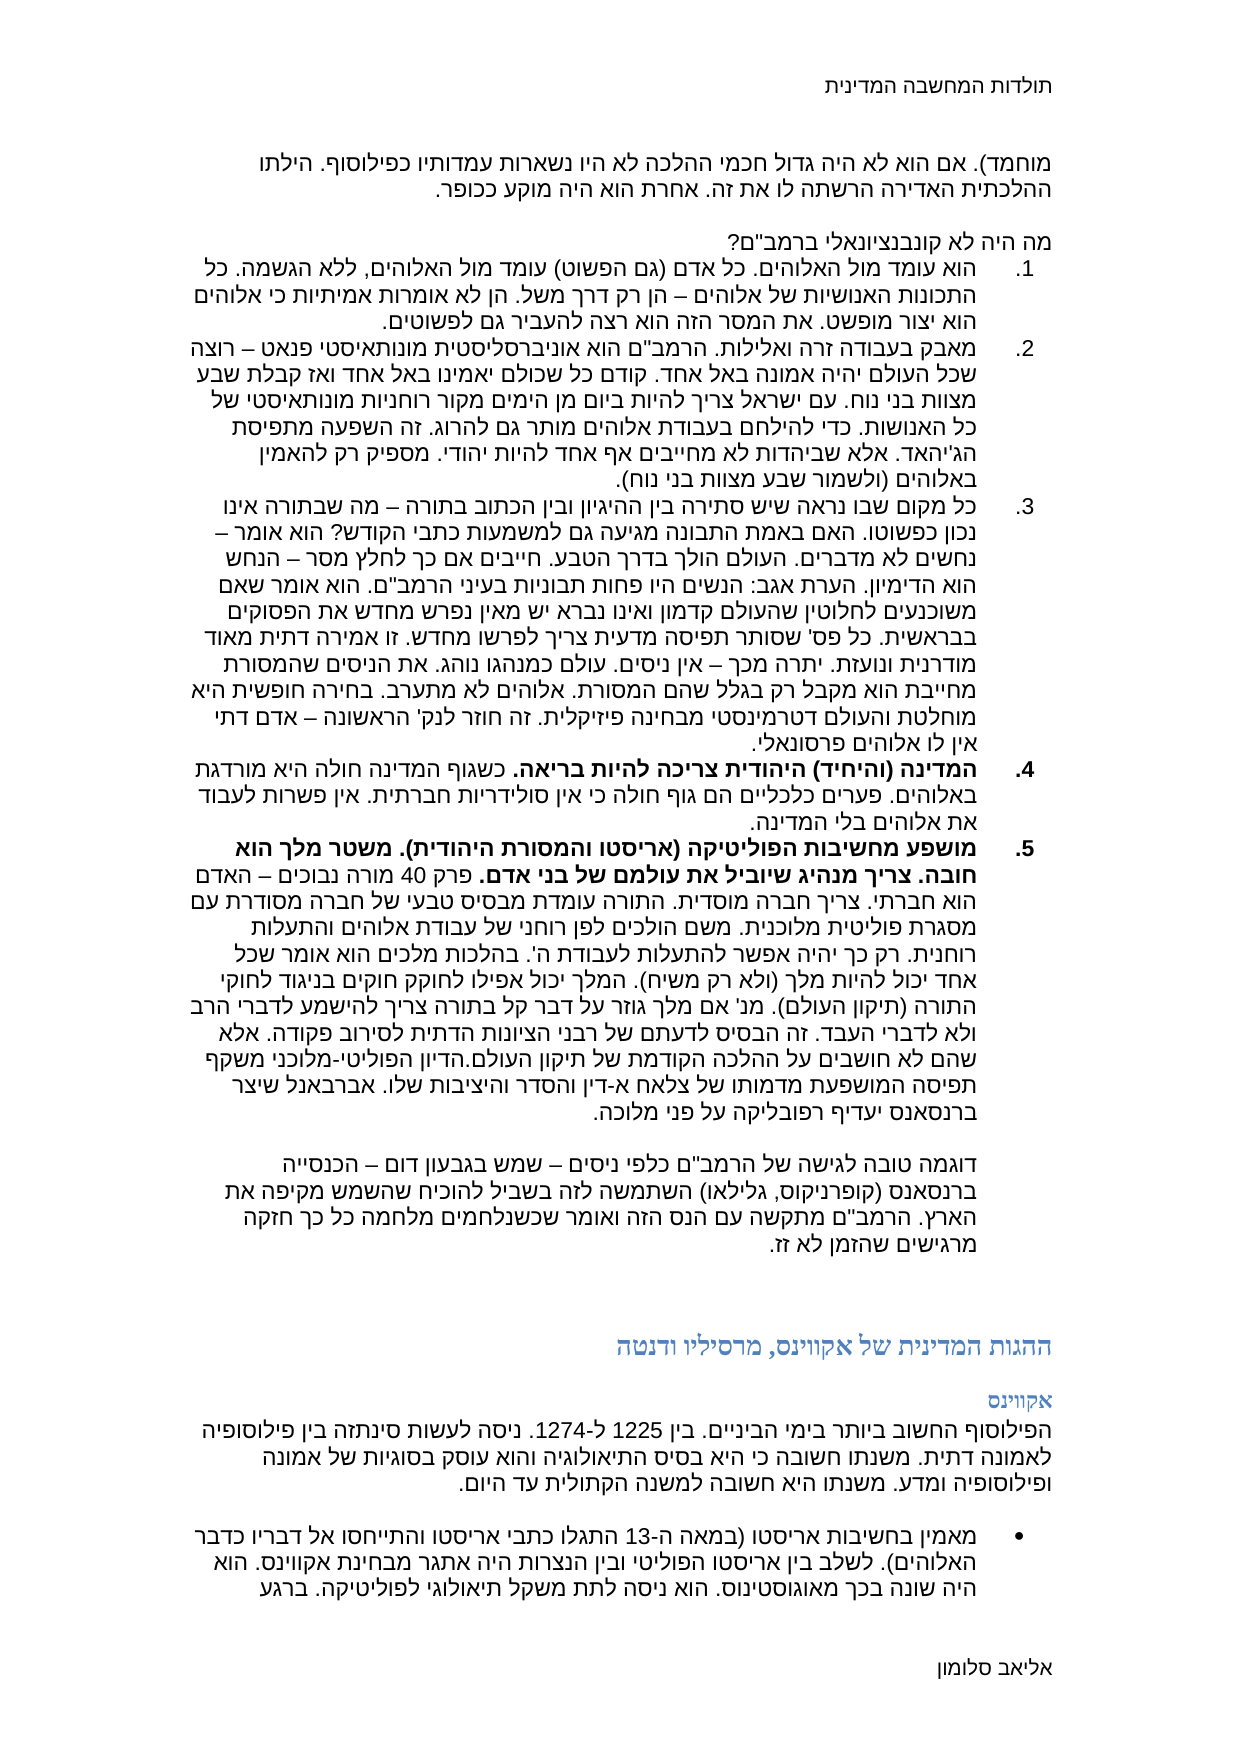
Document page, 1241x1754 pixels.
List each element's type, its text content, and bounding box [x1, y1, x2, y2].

text הפילוסוף החשוב ביותר בימי הביניים. בין 1225 ל-1274. ניסה לעשות סינתזה בין פילוסופיה לאמונה דתית. משנתו חשובה כי היא בסיס התיאולוגיה והוא עוסק בסוגיות של אמונה ופילוסופיה ומדע. משנתו היא חשובה למשנה הקתולית עד היום. [187, 1417, 1053, 1496]
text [187, 150, 1053, 203]
text דוגמה טובה לגישה של הרמב"ם כלפי ניסים – שמש בגבעון דום – הכנסייה ברנסאנס (קופרניקוס, גלילאו) השתמשה לזה בשביל להוכיח שהשמש מקיפה את הארץ. הרמב"ם מתקשה עם הנס הזה ואומר שכשנלחמים מלחמה כל כך חזקה מרגישים שהזמן לא זז. [187, 1151, 978, 1257]
list מאבק בעבודה זרה ואלילות. הרמב"ם הוא אוניברסליסטית מונותאיסטי פנאט – רוצה שכל העולם יהיה אמונה באל אחד. קודם כל שכולם יאמינו באל אחד ואז קבלת שבע מצוות בני נוח. עם ישראל צריך להיות ביום מן הימים מקור רוחניות מונותאיסטי של כל האנושות. כדי להילחם בעבודת אלוהים מותר גם להרוג. זה השפעה מתפיסת הג'יהאד. אלא שביהדות לא מחייבים אף אחד להיות יהודי. מספיק רק להאמין באלוהים (ולשמור שבע מצוות בני נוח). [187, 334, 1015, 493]
list מושפע מחשיבות הפוליטיקה (אריסטו והמסורת היהודית). משטר מלך הוא חובה. צריך מנהיג שיוביל את עולמם של בני אדם. פרק 40 מורה נבוכים – האדם הוא חברתי. צריך חברה מוסדית. התורה עומדת מבסיס טבעי של חברה מסודרת עם מסגרת פוליטית מלוכנית. משם הולכים לפן רוחני של עבודת אלוהים והתעלות רוחנית. רק כך יהיה אפשר להתעלות לעבודת ה'. בהלכות מלכים הוא אומר שכל אחד יכול להיות מלך (ולא רק משיח). המלך יכול אפילו לחוקק חוקים בניגוד לחוקי התורה (תיקון העולם). מנ' אם מלך גוזר על דבר קל בתורה צריך להישמע לדברי הרב ולא לדברי העבד. זה הבסיס לדעתם של רבני הציונות הדתית לסירוב פקודה. אלא שהם לא חושבים על ההלכה הקודמת של תיקון העולם.הדיון הפוליטי-מלוכני משקף תפיסה המושפעת מדמותו של צלאח א-דין והסדר והיציבות שלו. אברבאנל שיצר ברנסאנס יעדיף רפובליקה על פני מלוכה. [187, 835, 1015, 1125]
subtitle ההגות המדינית של אקווינס, מרסיליו ודנטה [187, 1330, 1053, 1362]
list הוא עומד מול האלוהים. כל אדם (גם הפשוט) עומד מול האלוהים, ללא הגשמה. כל התכונות האנושיות של אלוהים – הן רק דרך משל. הן לא אומרות אמיתיות כי אלוהים הוא יצור מופשט. את המסר הזה הוא רצה להעביר גם לפשוטים. [187, 255, 1015, 334]
subtitle אקווינס [187, 1387, 1053, 1413]
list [187, 1523, 1015, 1602]
list כל מקום שבו נראה שיש סתירה בין ההיגיון ובין הכתוב בתורה – מה שבתורה אינו נכון כפשוטו. האם באמת התבונה מגיעה גם למשמעות כתבי הקודש? הוא אומר – נחשים לא מדברים. העולם הולך בדרך הטבע. חייבים אם כך לחלץ מסר – הנחש הוא הדימיון. הערת אגב: הנשים היו פחות תבוניות בעיני הרמב"ם. הוא אומר שאם משוכנעים לחלוטין שהעולם קדמון ואינו נברא יש מאין נפרש מחדש את הפסוקים בבראשית. כל פס' שסותר תפיסה מדעית צריך לפרשו מחדש. זו אמירה דתית מאוד מודרנית ונועזת. יתרה מכך – אין ניסים. עולם כמנהגו נוהג. את הניסים שהמסורת מחייבת הוא מקבל רק בגלל שהם המסורת. אלוהים לא מתערב. בחירה חופשית היא מוחלטת והעולם דטרמינסטי מבחינה פיזיקלית. זה חוזר לנק' הראשונה – אדם דתי אין לו אלוהים פרסונאלי. [187, 493, 1015, 756]
list המדינה (והיחיד) היהודית צריכה להיות בריאה. כשגוף המדינה חולה היא מורדגת באלוהים. פערים כלכליים הם גוף חולה כי אין סולידריות חברתית. אין פשרות לעבוד את אלוהים בלי המדינה. [187, 756, 1015, 835]
text מה היה לא קונבנציונאלי ברמב"ם? [187, 229, 1053, 255]
